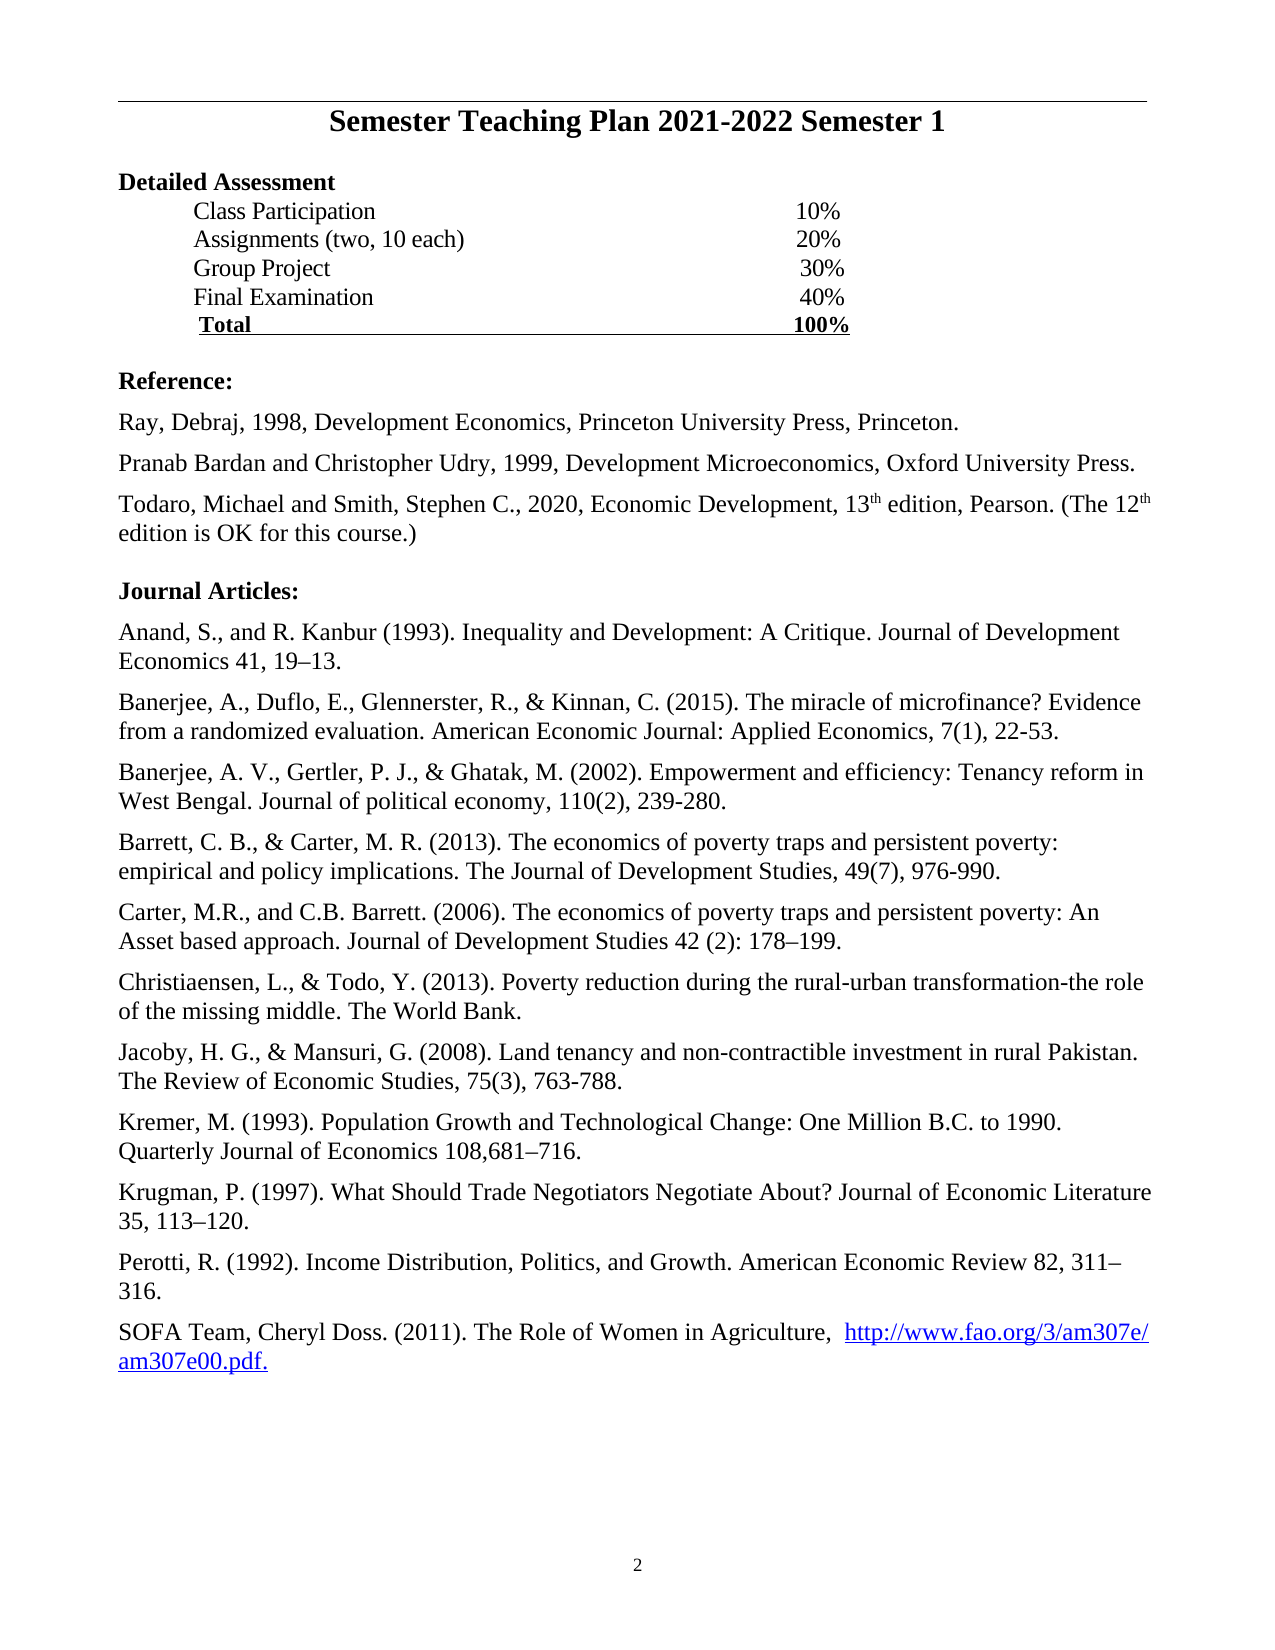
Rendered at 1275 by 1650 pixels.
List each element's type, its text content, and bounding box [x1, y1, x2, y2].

text Christiaensen, L., & Todo, Y. (2013). Poverty reduction during the rural-urban transformation-the role of the missing middle. The World Bank. [118, 967, 1157, 1024]
text Group Project 30% [193, 253, 1157, 282]
text Anand, S., and R. Kanbur (1993). Inequality and Development: A Critique. Journal of Development Economics 41, 19–13. [118, 617, 1157, 674]
text Krugman, P. (1997). What Should Trade Negotiators Negotiate About? Journal of Economic Literature 35, 113–120. [118, 1177, 1157, 1234]
text Carter, M.R., and C.B. Barrett. (2006). The economics of poverty traps and persistent poverty: An Asset based approach. Journal of Development Studies 42 (2): 178–199. [118, 897, 1157, 954]
text Assignments (two, 10 each) 20% [193, 224, 1157, 253]
text Barrett, C. B., & Carter, M. R. (2013). The economics of poverty traps and persistent poverty: empirical and policy implications. The Journal of Development Studies, 49(7), 976-990. [118, 827, 1157, 884]
text Final Examination 40% [193, 282, 1157, 311]
text Detailed Assessment [118, 167, 1157, 196]
text Reference: [118, 366, 1157, 394]
text Banerjee, A., Duflo, E., Glennerster, R., & Kinnan, C. (2015). The miracle of microfinance? Evidence from a randomized evaluation. American Economic Journal: Applied Economics, 7(1), 22-53. [118, 687, 1157, 744]
text Pranab Bardan and Christopher Udry, 1999, Development Microeconomics, Oxford University Press. [118, 448, 1157, 477]
text Ray, Debraj, 1998, Development Economics, Princeton University Press, Princeton. [118, 407, 1157, 436]
text Perotti, R. (1992). Income Distribution, Politics, and Growth. American Economic Review 82, 311–316. [118, 1247, 1157, 1304]
text Total 100% [118, 311, 1157, 337]
text Banerjee, A. V., Gertler, P. J., & Ghatak, M. (2002). Empowerment and efficiency: Tenancy reform in West Bengal. Journal of political economy, 110(2), 239-280. [118, 757, 1157, 814]
text Todaro, Michael and Smith, Stephen C., 2020, Economic Development, 13th edition, Pearson. (The 12th edition is OK for this course.) [118, 489, 1157, 547]
text Class Participation 10% [193, 196, 1157, 224]
text Kremer, M. (1993). Population Growth and Technological Change: One Million B.C. to 1990. Quarterly Journal of Economics 108,681–716. [118, 1107, 1157, 1164]
text Jacoby, H. G., & Mansuri, G. (2008). Land tenancy and non-contractible investment in rural Pakistan. The Review of Economic Studies, 75(3), 763-788. [118, 1037, 1157, 1094]
text SOFA Team, Cheryl Doss. (2011). The Role of Women in Agriculture, http://www.fao.org/3/am307e/ am307e00.pdf. [118, 1317, 1157, 1374]
text Journal Articles: [118, 576, 1157, 604]
